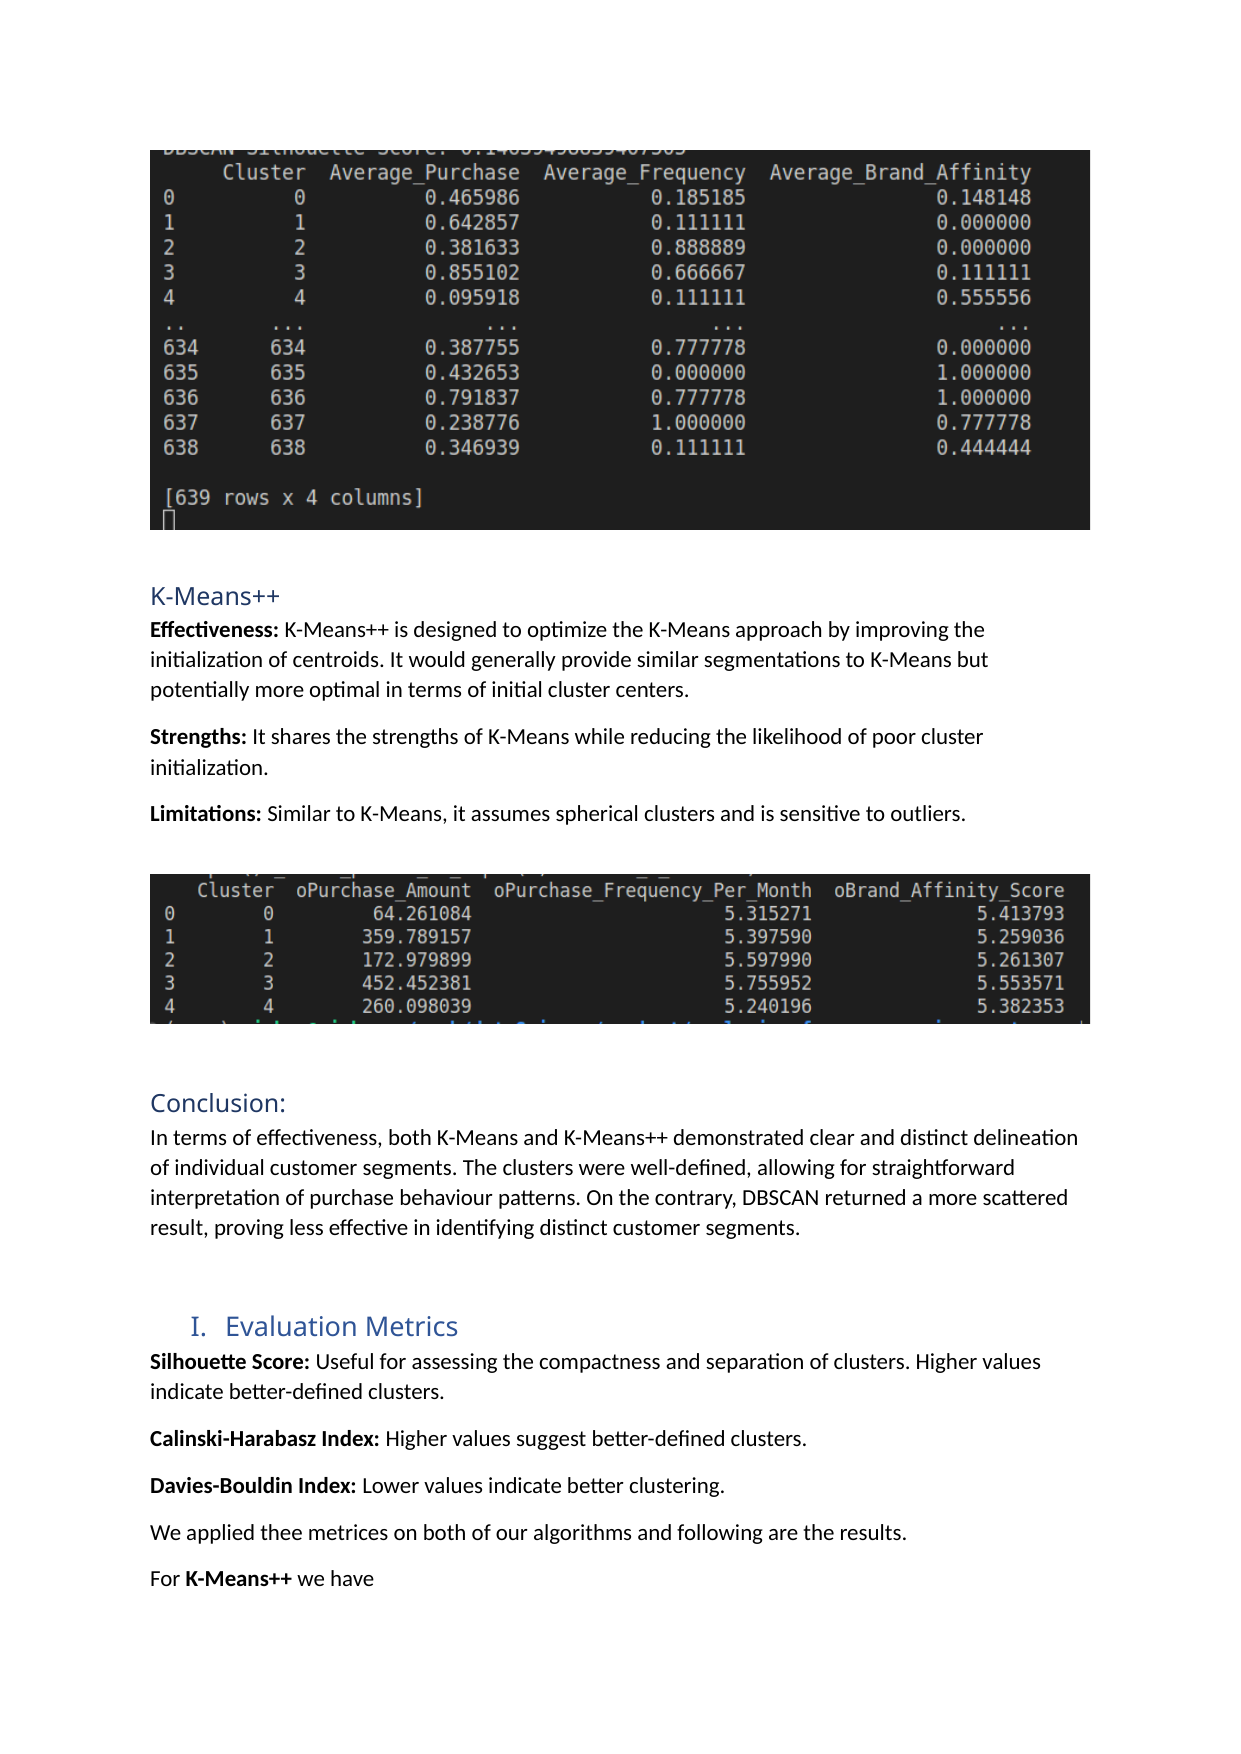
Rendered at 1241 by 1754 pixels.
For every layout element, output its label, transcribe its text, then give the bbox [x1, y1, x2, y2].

text Silhouette Score: Useful for assessing the compactness and separation of clusters. Higher values indicate better-defined clusters. [150, 1347, 1090, 1405]
text We applied thee metrices on both of our algorithms and following are the results. [150, 1518, 1090, 1546]
text Davies-Bouldin Index: Lower values indicate better clustering. [150, 1471, 1090, 1499]
picture [150, 150, 1091, 530]
text Strengths: It shares the strengths of K-Means while reducing the likelihood of poor cluster initialization. [150, 722, 1090, 781]
text Effectiveness: K-Means++ is designed to optimize the K-Means approach by improving the initialization of centroids. It would generally provide similar segmentations to K-Means but potentially more optimal in terms of initial cluster centers. [150, 615, 1090, 703]
picture [150, 874, 1091, 1024]
text Limitations: Similar to K-Means, it assumes spherical clusters and is sensitive to outliers. [150, 799, 1090, 827]
subtitle Conclusion: [150, 1086, 1090, 1120]
text In terms of effectiveness, both K-Means and K-Means++ demonstrated clear and distinct delineation of individual customer segments. The clusters were well-defined, allowing for straightforward interpretation of purchase behaviour patterns. On the contrary, DBSCAN returned a more scattered result, proving less effective in identifying distinct customer segments. [150, 1123, 1090, 1241]
subtitle K-Means++ [150, 578, 1090, 612]
text For K-Means++ we have [150, 1564, 1090, 1593]
text Calinski-Harabasz Index: Higher values suggest better-defined clusters. [150, 1424, 1090, 1452]
subtitle Evaluation Metrics [207, 1307, 1090, 1344]
